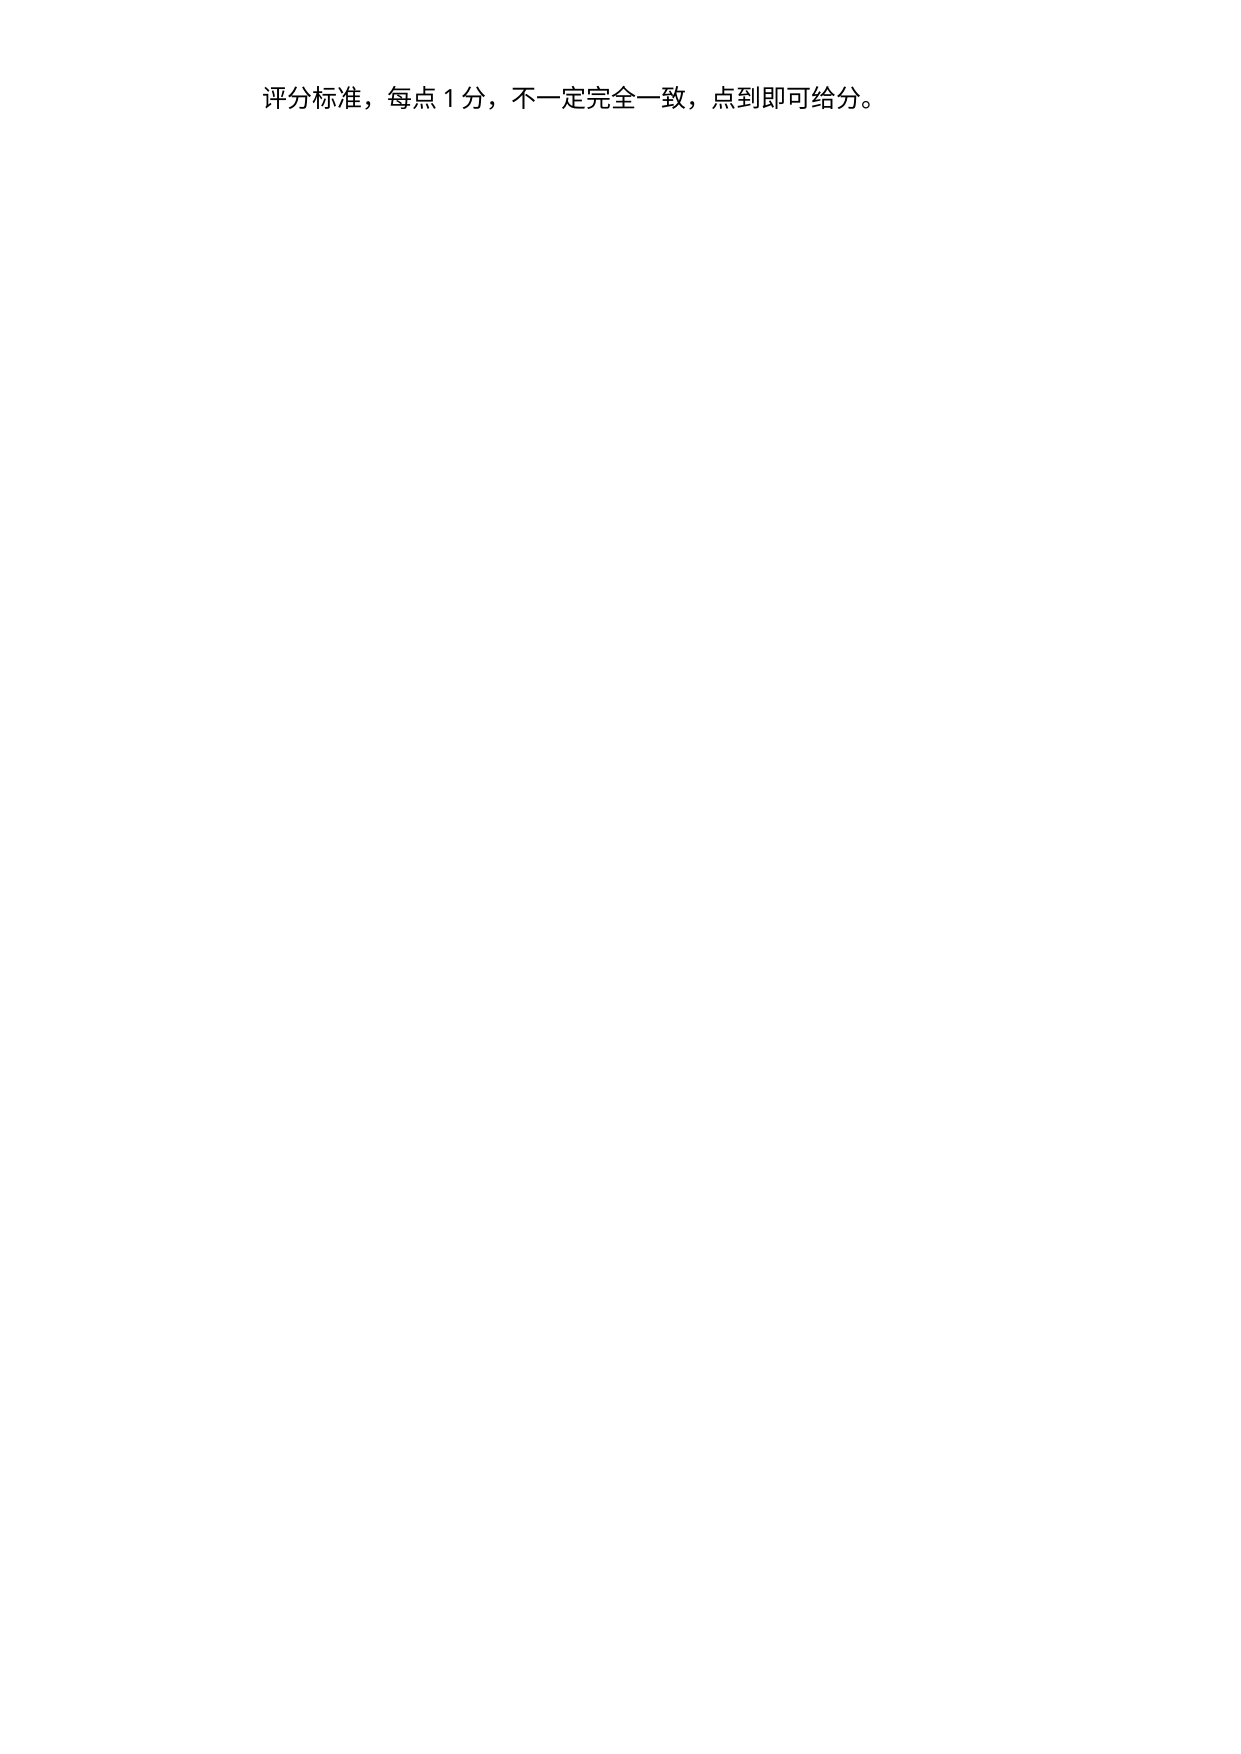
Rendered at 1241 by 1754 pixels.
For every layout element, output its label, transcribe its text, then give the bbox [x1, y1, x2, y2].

list 评分标准，每点1分，不一定完全一致，点到即可给分。 [262, 64, 1152, 129]
